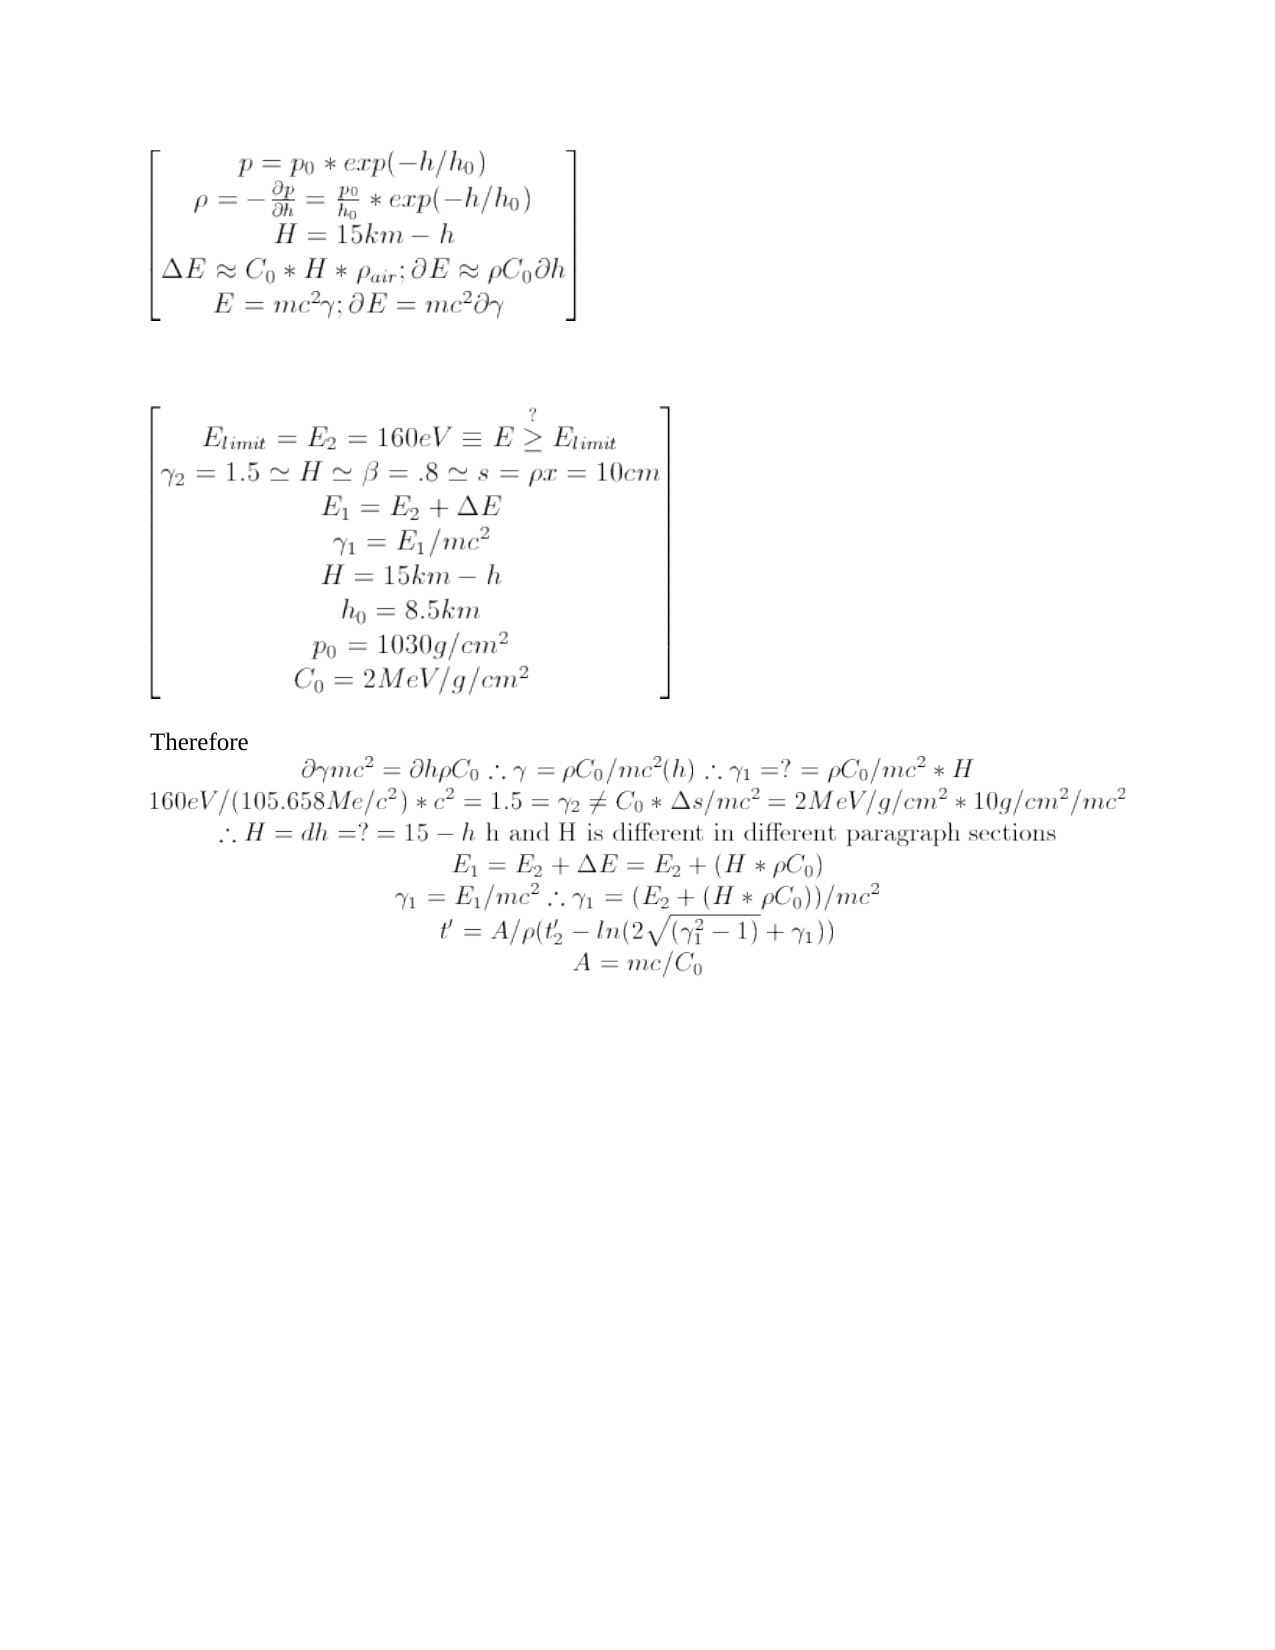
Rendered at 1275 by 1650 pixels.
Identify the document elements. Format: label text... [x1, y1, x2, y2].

picture [150, 150, 577, 321]
picture [150, 756, 1125, 978]
picture [150, 406, 671, 699]
text Therefore [150, 727, 1125, 756]
